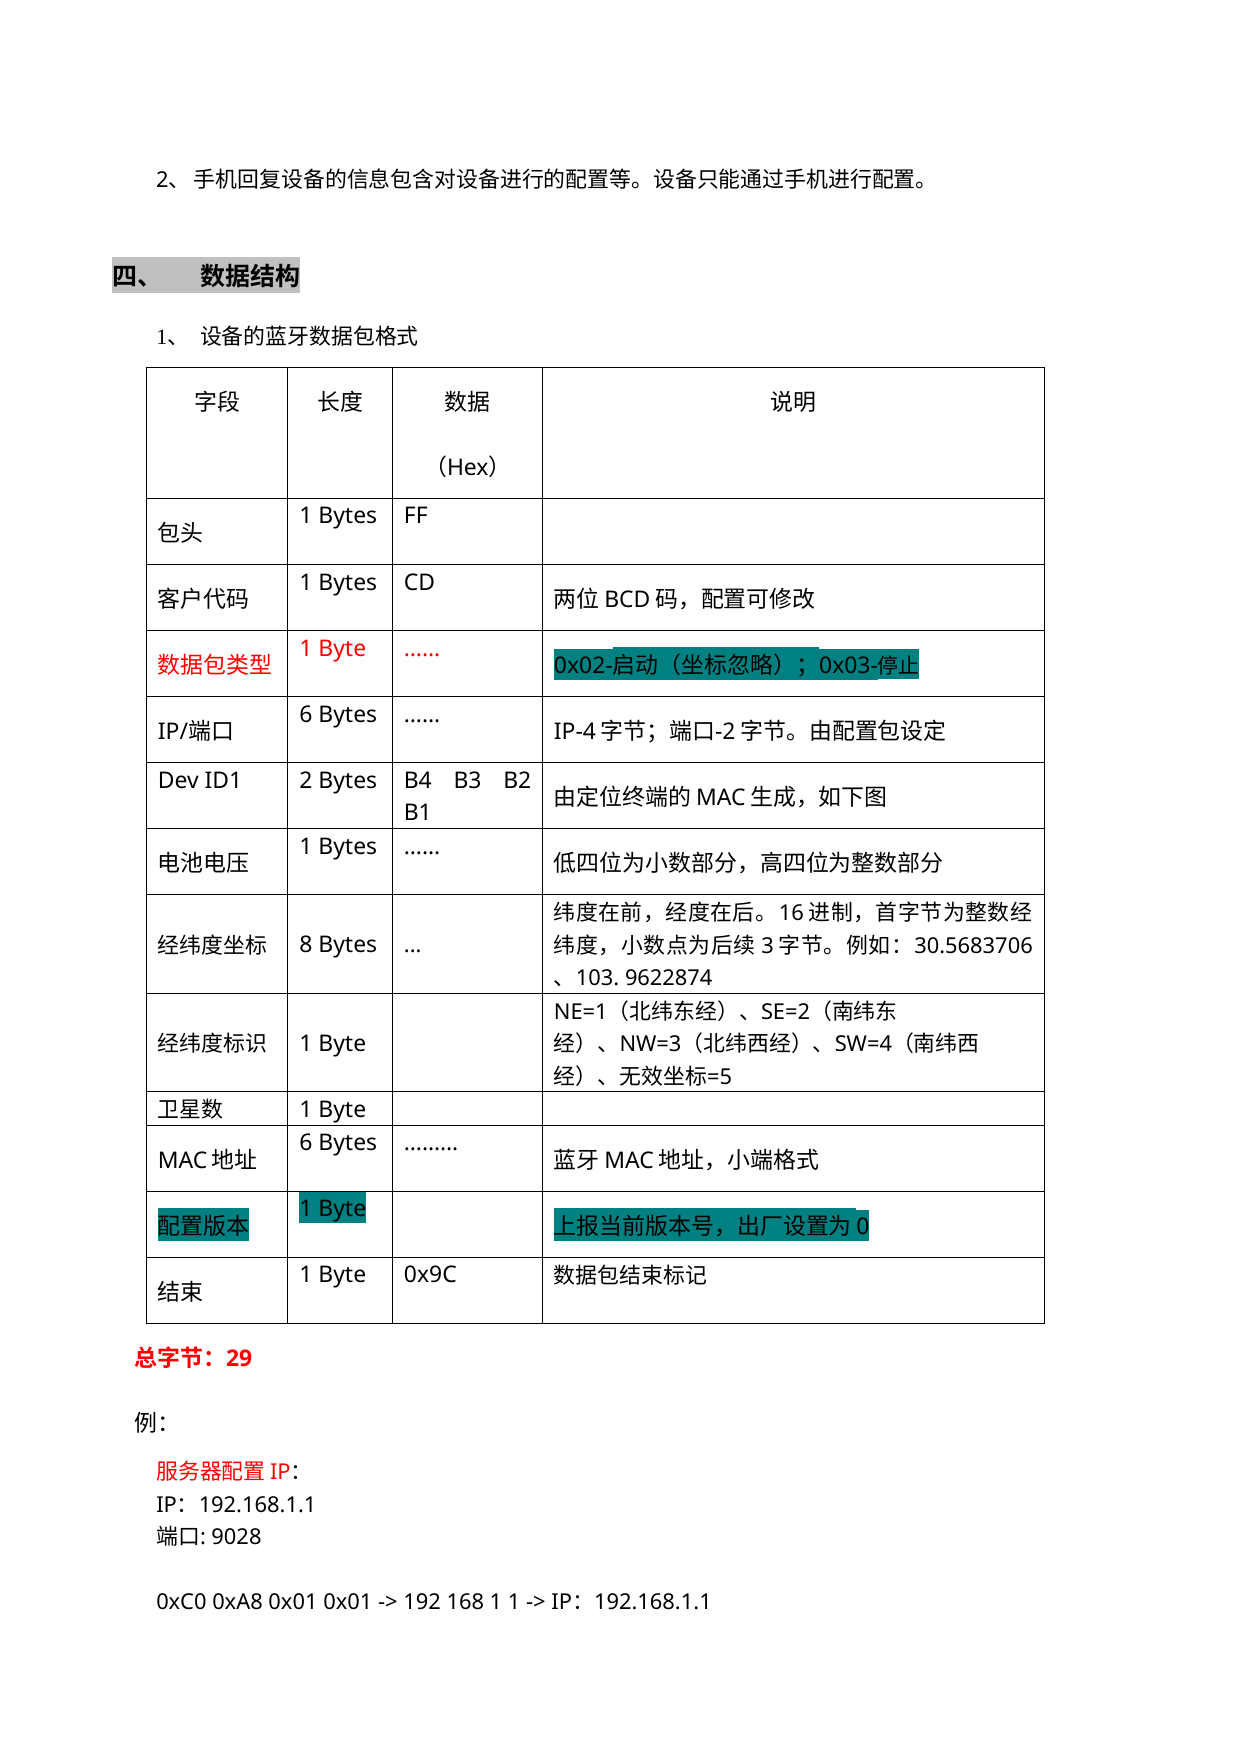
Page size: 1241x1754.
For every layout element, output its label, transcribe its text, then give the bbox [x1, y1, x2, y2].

table_cell Dev ID1 [147, 763, 287, 828]
table_cell 由定位终端的MAC生成，如下图 [543, 763, 1044, 828]
table_cell 6 Bytes [288, 1126, 392, 1191]
table_header 字段 [147, 368, 287, 498]
table_cell NE=1（北纬东经）、SE=2（南纬东经）、NW=3（北纬西经）、SW=4（南纬西经）、无效坐标=5 [543, 994, 1044, 1091]
table_cell IP/端口 [147, 697, 287, 762]
table_cell 包头 [147, 499, 287, 564]
table_cell 配置版本 [147, 1192, 287, 1257]
table_cell 1 Byte [288, 994, 392, 1091]
table_header 数据（Hex） [393, 368, 542, 498]
table_cell …… [393, 631, 542, 696]
table_cell 1 Bytes [288, 565, 392, 630]
table_cell [393, 1092, 542, 1124]
table_cell 2 Bytes [288, 763, 392, 828]
table_cell 数据包类型 [147, 631, 287, 696]
table_cell 数据包结束标记 [543, 1258, 1044, 1323]
table_cell 6 Bytes [288, 697, 392, 762]
table_cell 0x9C [393, 1258, 542, 1323]
table_cell 经纬度标识 [147, 994, 287, 1091]
table_cell 电池电压 [147, 829, 287, 894]
table_cell 上报当前版本号，出厂设置为0 [543, 1192, 1044, 1257]
table_cell [543, 499, 1044, 564]
table_header 说明 [543, 368, 1044, 498]
table_cell 1 Byte [288, 1092, 392, 1124]
list 设备的蓝牙数据包格式 [112, 318, 1128, 351]
table_cell [543, 1092, 1044, 1124]
table_cell IP-4字节；端口-2字节。由配置包设定 [543, 697, 1044, 762]
table_cell 1 Bytes [288, 829, 392, 894]
table_cell [393, 1192, 542, 1257]
table_cell 8 Bytes [288, 895, 392, 992]
table_cell 低四位为小数部分，高四位为整数部分 [543, 829, 1044, 894]
list 手机回复设备的信息包含对设备进行的配置等。设备只能通过手机进行配置。 [156, 162, 1128, 194]
table_cell 1 Bytes [288, 499, 392, 564]
text IP：192.168.1.1 [156, 1486, 1128, 1519]
table_cell 客户代码 [147, 565, 287, 630]
table_cell 1 Byte [288, 1192, 392, 1257]
text 总字节：29 [134, 1324, 1128, 1389]
table_cell …… [393, 697, 542, 762]
table_cell MAC地址 [147, 1126, 287, 1191]
text 例： [134, 1389, 1128, 1454]
table_cell ... [393, 895, 542, 992]
list 数据结构 [112, 242, 1128, 307]
table_cell 经纬度坐标 [147, 895, 287, 992]
table_cell 蓝牙MAC地址，小端格式 [543, 1126, 1044, 1191]
table_header 长度 [288, 368, 392, 498]
table_cell B4 B3 B2 B1 [393, 763, 542, 828]
table_cell 卫星数 [147, 1092, 287, 1124]
table_cell 1 Byte [288, 631, 392, 696]
table_cell CD [393, 565, 542, 630]
text 端口: 9028 [156, 1519, 1128, 1551]
text 服务器配置IP： [156, 1454, 1128, 1486]
table_cell ……… [393, 1126, 542, 1191]
table_cell 0x02-启动（坐标忽略）；0x03-停止 [543, 631, 1044, 696]
table_cell 1 Byte [288, 1258, 392, 1323]
table_cell …… [393, 829, 542, 894]
table_cell FF [393, 499, 542, 564]
table_cell [393, 994, 542, 1091]
table_cell 两位BCD码，配置可修改 [543, 565, 1044, 630]
text 0xC0 0xA8 0x01 0x01 -> 192 168 1 1 -> IP：192.168.1.1 [156, 1584, 1128, 1616]
table_cell 结束 [147, 1258, 287, 1323]
table_cell 纬度在前，经度在后。16进制，首字节为整数经纬度，小数点为后续3字节。例如：30.5683706 、103. 9622874 [543, 895, 1044, 992]
